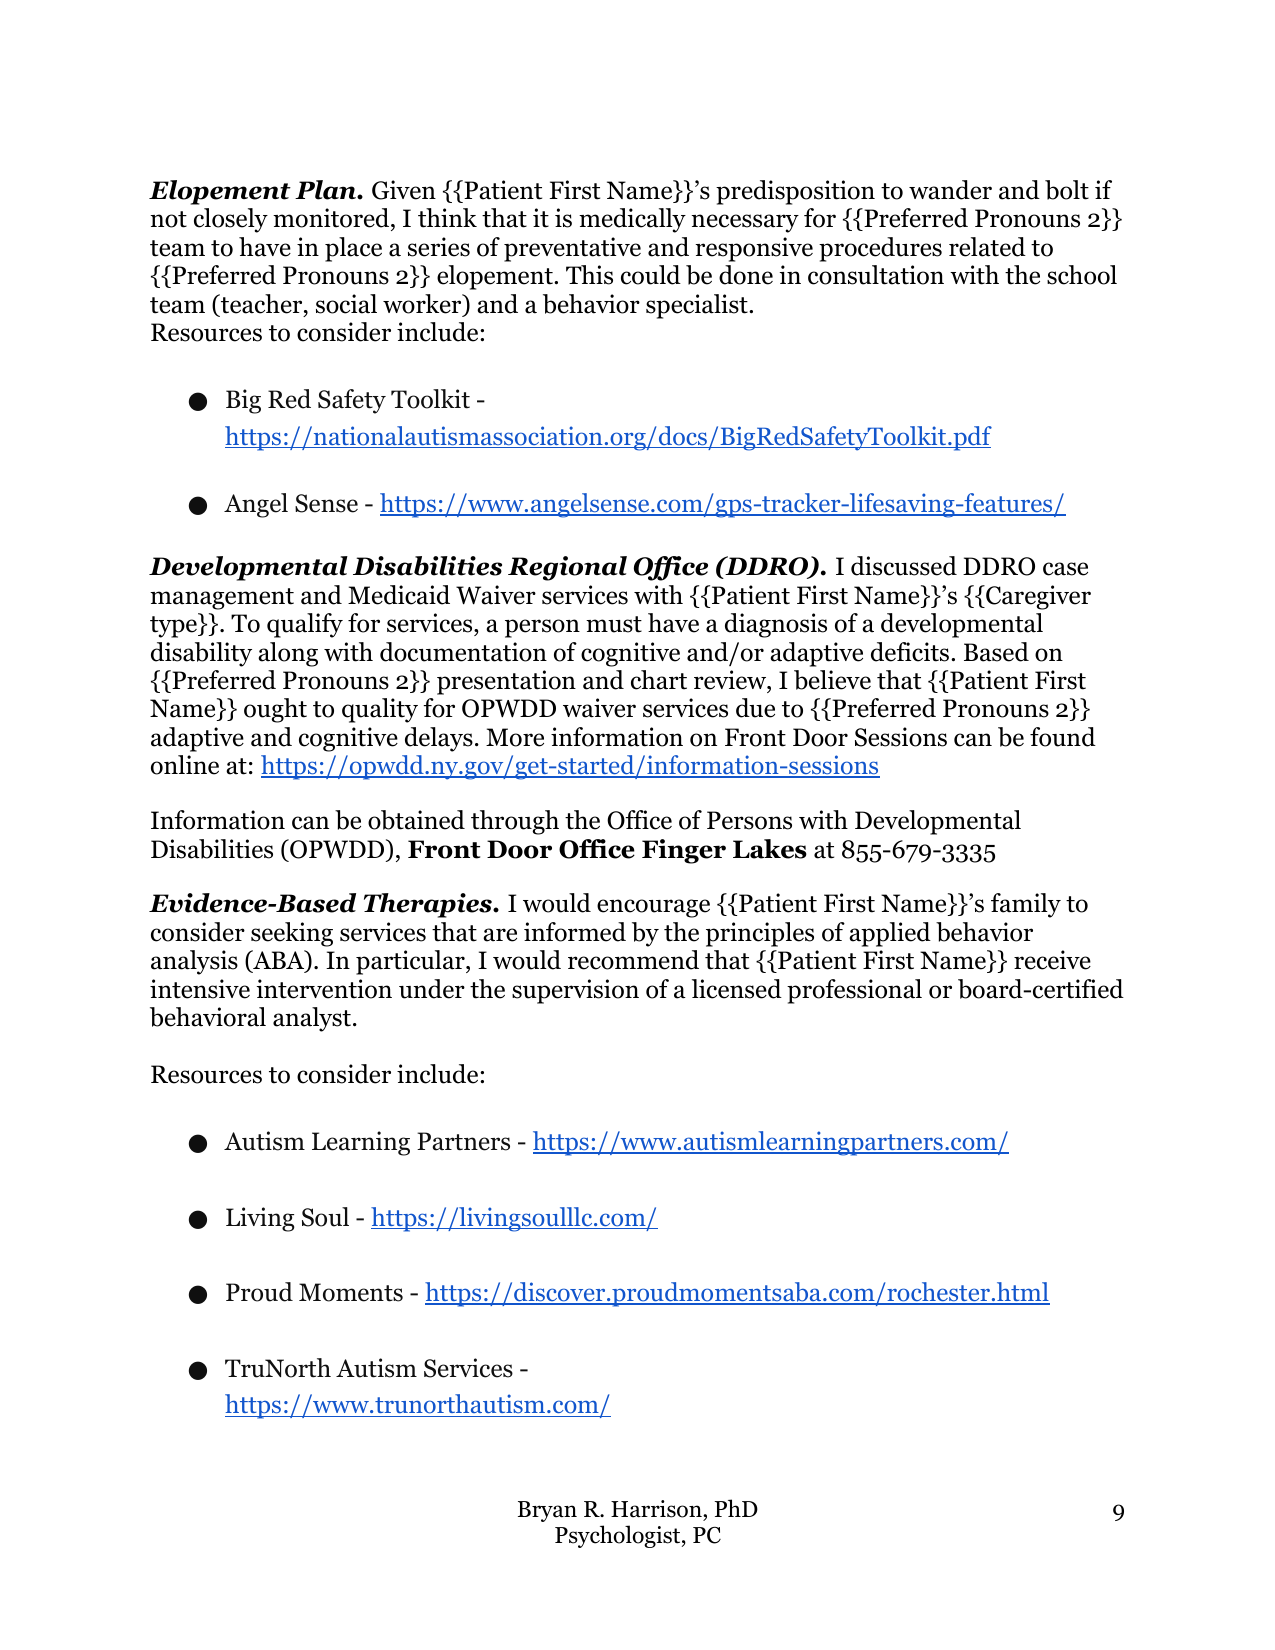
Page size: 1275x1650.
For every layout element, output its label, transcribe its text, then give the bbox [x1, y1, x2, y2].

text Autism Learning Partners - https://www.autismlearningpartners.com/ [187, 1115, 1125, 1164]
text Living Soul - https://livingsoulllc.com/ [187, 1191, 1125, 1240]
text Evidence-Based Therapies. I would encourage {{Patient First Name}}’s family to consider seeking services that are informed by the principles of applied behavior analysis (ABA). In particular, I would recommend that {{Patient First Name}} receive intensive intervention under the supervision of a licensed professional or board-certified behavioral analyst. Resources to consider include: [150, 890, 1125, 1115]
text TruNorth Autism Services - https://www.trunorthautism.com/ [187, 1342, 1125, 1419]
text Angel Sense - https://www.angelsense.com/gps-tracker-lifesaving-features/ [187, 477, 1125, 526]
text Big Red Safety Toolkit - [187, 373, 1125, 422]
text Information can be obtained through the Office of Persons with Developmental Disabilities (OPWDD), Front Door Office Finger Lakes at 855-679-3335 [150, 807, 1125, 863]
text https://nationalautismassociation.org/docs/BigRedSafetyToolkit.pdf [225, 422, 1125, 451]
text Proud Moments - https://discover.proudmomentsaba.com/rochester.html [187, 1266, 1125, 1316]
text Elopement Plan. Given {{Patient First Name}}’s predisposition to wander and bolt if not closely monitored, I think that it is medically necessary for {{Preferred Pronouns 2}} team to have in place a series of preventative and responsive procedures related to {{Preferred Pronouns 2}} elopement. This could be done in consultation with the school team (teacher, social worker) and a behavior specialist. Resources to consider include: [150, 176, 1125, 373]
text Developmental Disabilities Regional Office (DDRO). I discussed DDRO case management and Medicaid Waiver services with {{Patient First Name}}’s {{Caregiver type}}. To qualify for services, a person must have a diagnosis of a developmental disability along with documentation of cognitive and/or adaptive deficits. Based on {{Preferred Pronouns 2}} presentation and chart review, I believe that {{Patient First Name}} ought to quality for OPWDD waiver services due to {{Preferred Pronouns 2}} adaptive and cognitive delays. More information on Front Door Sessions can be found online at: https://opwdd.ny.gov/get-started/information-sessions [150, 553, 1125, 780]
